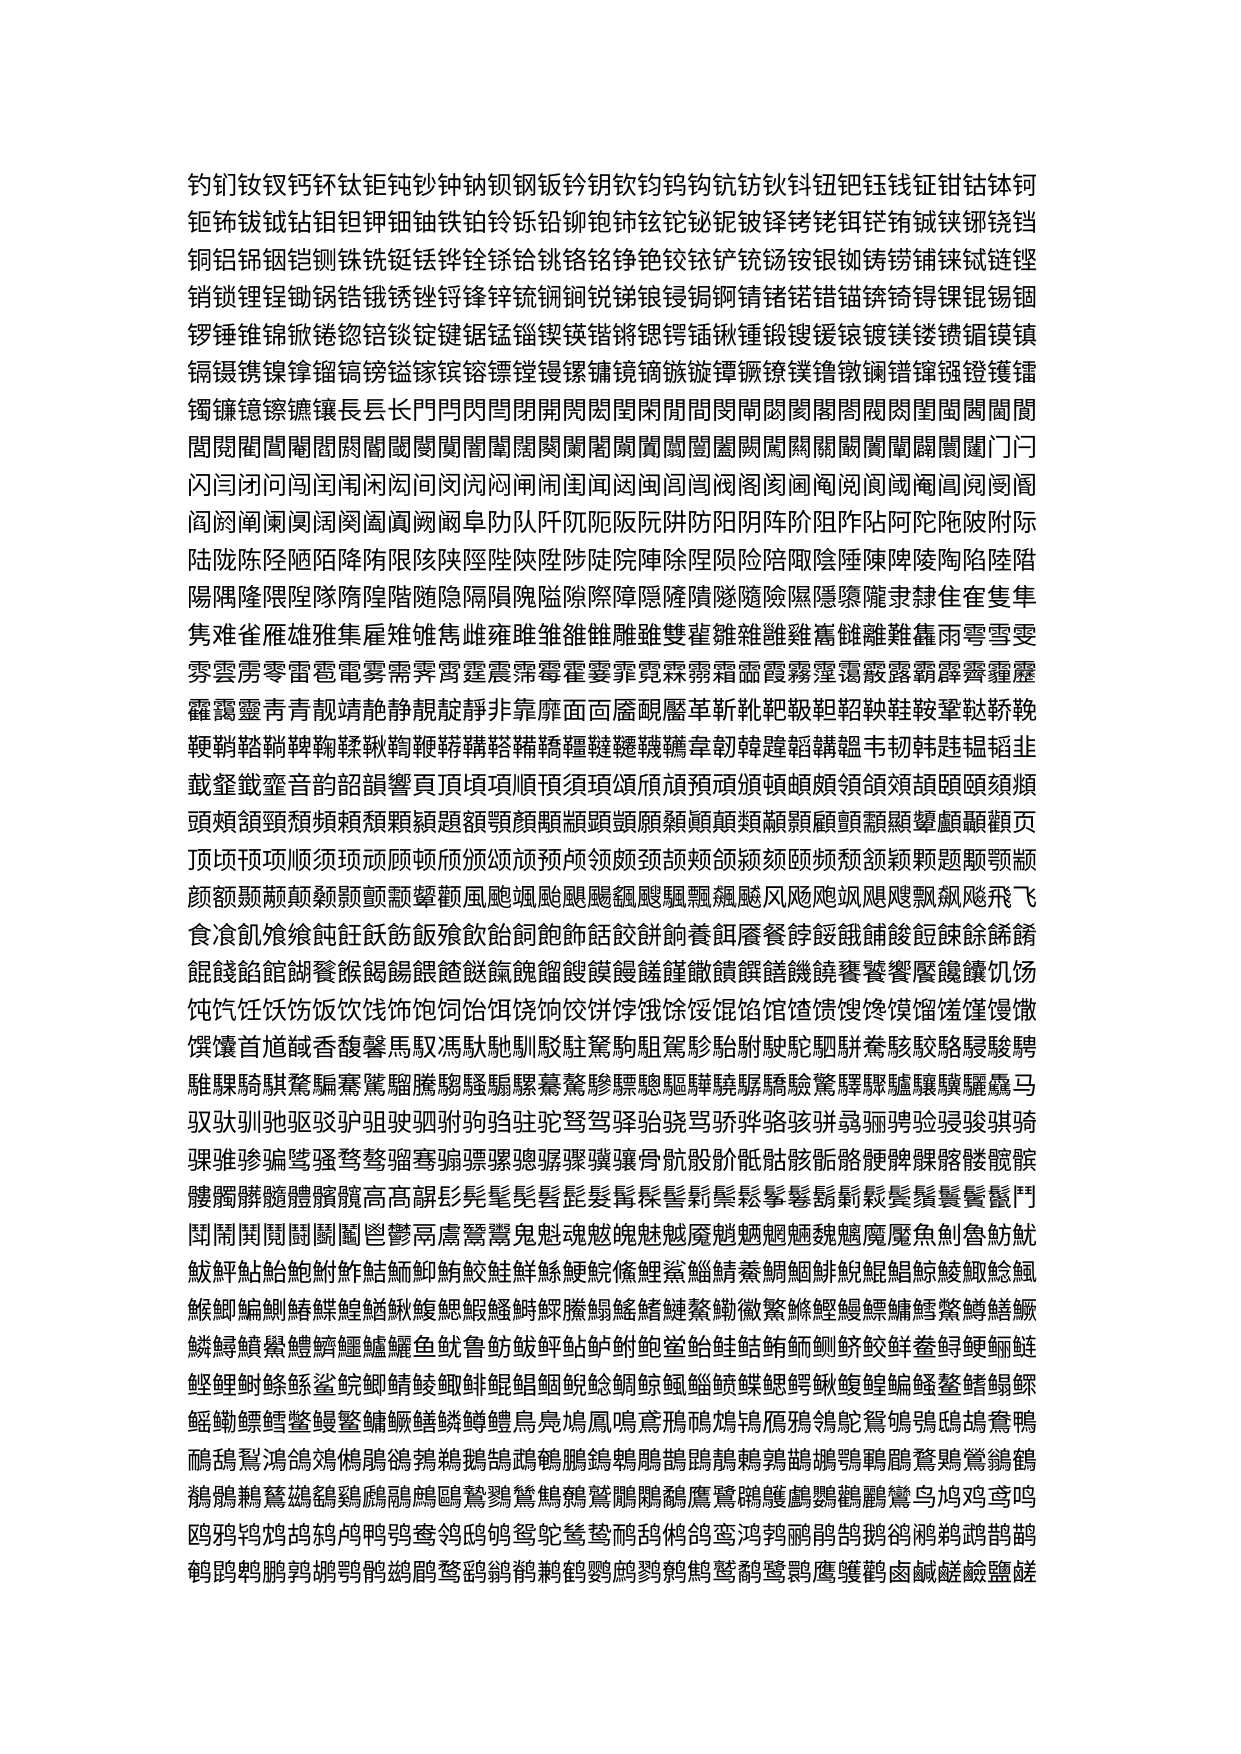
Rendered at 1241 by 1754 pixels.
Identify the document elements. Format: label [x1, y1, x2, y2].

text [187, 164, 1053, 1589]
